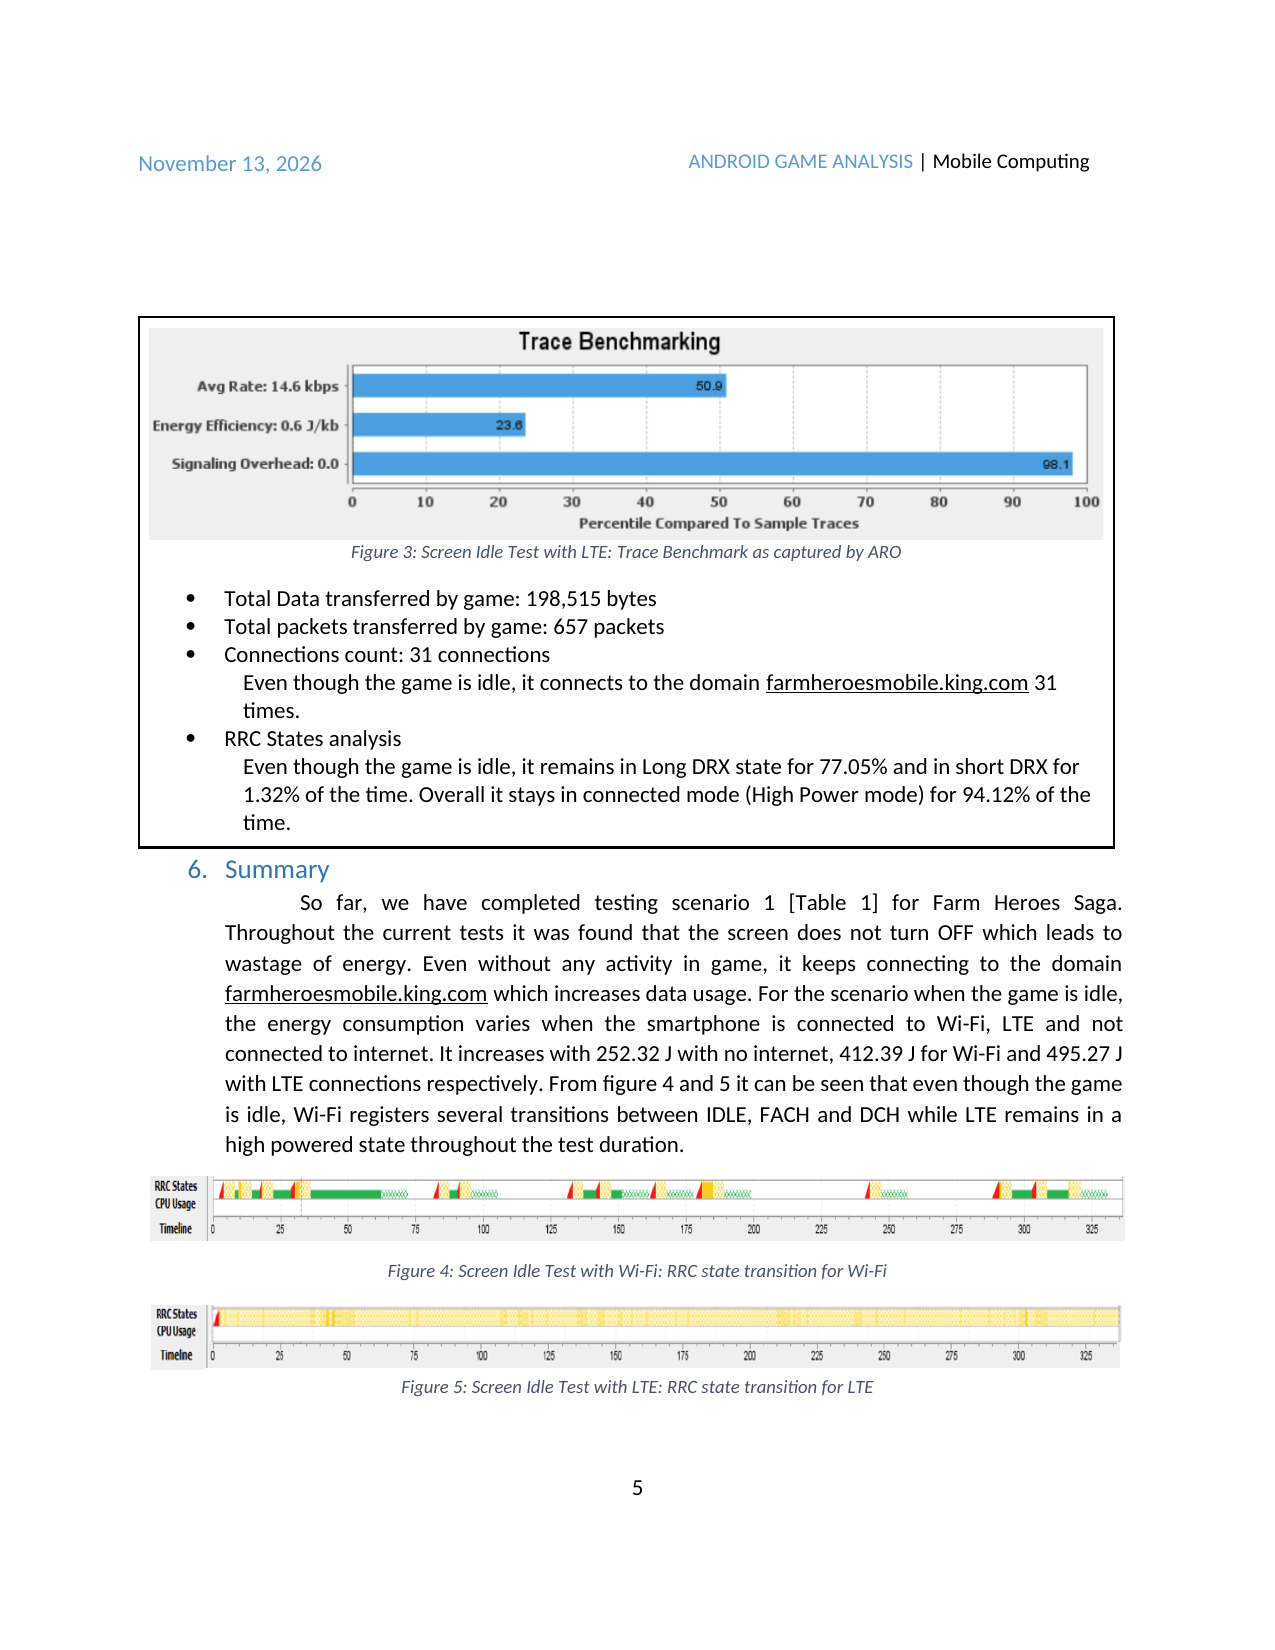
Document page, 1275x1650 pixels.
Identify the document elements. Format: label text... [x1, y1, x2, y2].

subtitle Summary [187, 853, 1125, 886]
picture [150, 1303, 1125, 1375]
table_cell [140, 318, 1113, 846]
text Figure 5: Screen Idle Test with LTE: RRC state transition for LTE [150, 1375, 1125, 1398]
picture [149, 328, 1104, 540]
picture [150, 1176, 1125, 1241]
text So far, we have completed testing scenario 1 [Table 1] for Farm Heroes Saga. Throughout the current tests it was found that the screen does not turn OFF which leads to wastage of energy. Even without any activity in game, it keeps connecting to the domain farmheroesmobile.king.com which increases data usage. For the scenario when the game is idle, the energy consumption varies when the smartphone is connected to Wi-Fi, LTE and not connected to internet. It increases with 252.32 J with no internet, 412.39 J for Wi-Fi and 495.27 J with LTE connections respectively. From figure 4 and 5 it can be seen that even though the game is idle, Wi-Fi registers several transitions between IDLE, FACH and DCH while LTE remains in a high powered state throughout the test duration. [225, 888, 1125, 1158]
